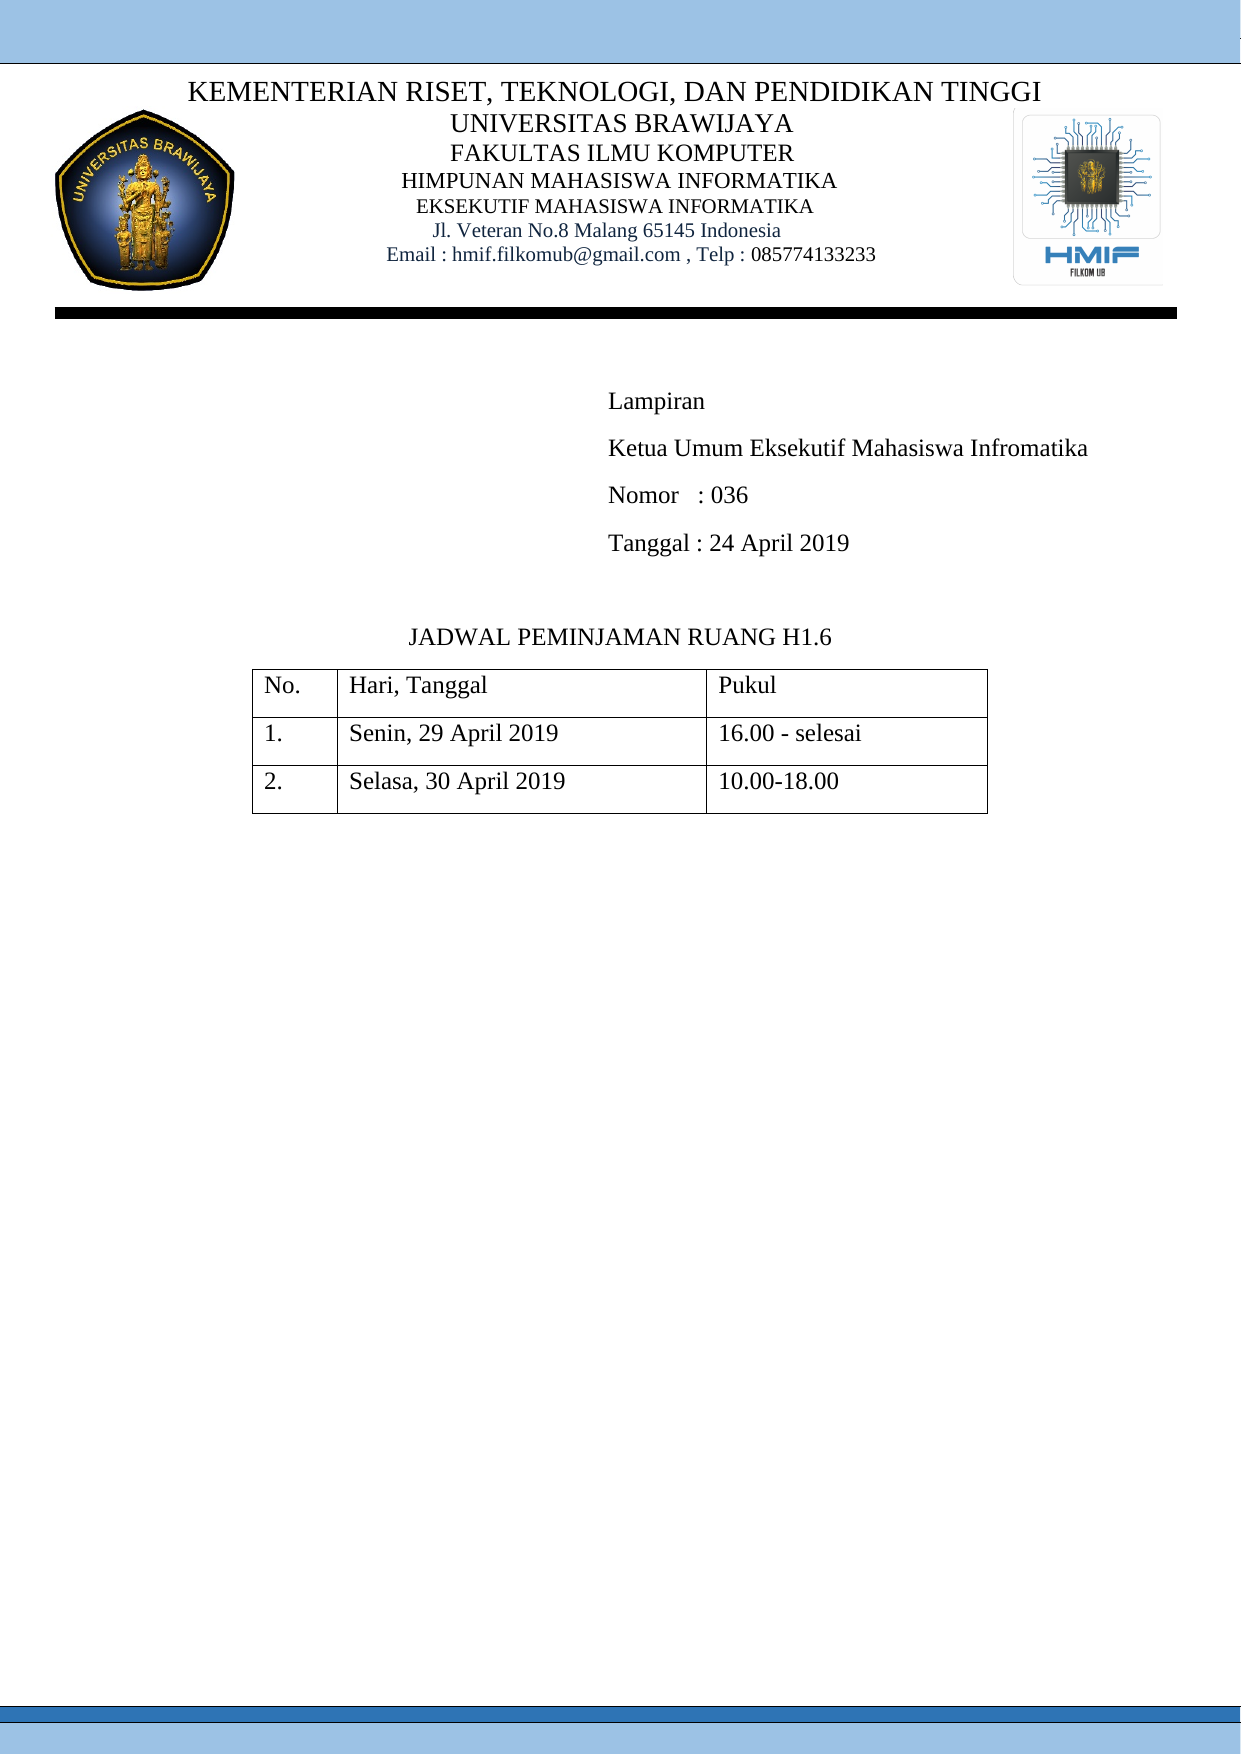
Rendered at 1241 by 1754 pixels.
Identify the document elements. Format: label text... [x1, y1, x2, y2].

text JADWAL PEMINJAMAN RUANG H1.6 [150, 622, 1090, 651]
text Tanggal : 24 April 2019 [608, 528, 1090, 556]
table_cell 1. [253, 718, 337, 765]
text Ketua Umum Eksekutif Mahasiswa Infromatika [608, 433, 1090, 462]
table_cell 2. [253, 766, 337, 813]
text Lampiran [608, 386, 1090, 415]
table_cell Senin, 29 April 2019 [338, 718, 706, 765]
picture [50, 106, 237, 294]
table_header Pukul [707, 670, 987, 717]
table_cell 16.00 - selesai [707, 718, 987, 765]
text Nomor : 036 [608, 481, 1090, 509]
table_cell 10.00-18.00 [707, 766, 987, 813]
table_header No. [253, 670, 337, 717]
table_cell Selasa, 30 April 2019 [338, 766, 706, 813]
table_header Hari, Tanggal [338, 670, 706, 717]
picture [1013, 108, 1163, 286]
